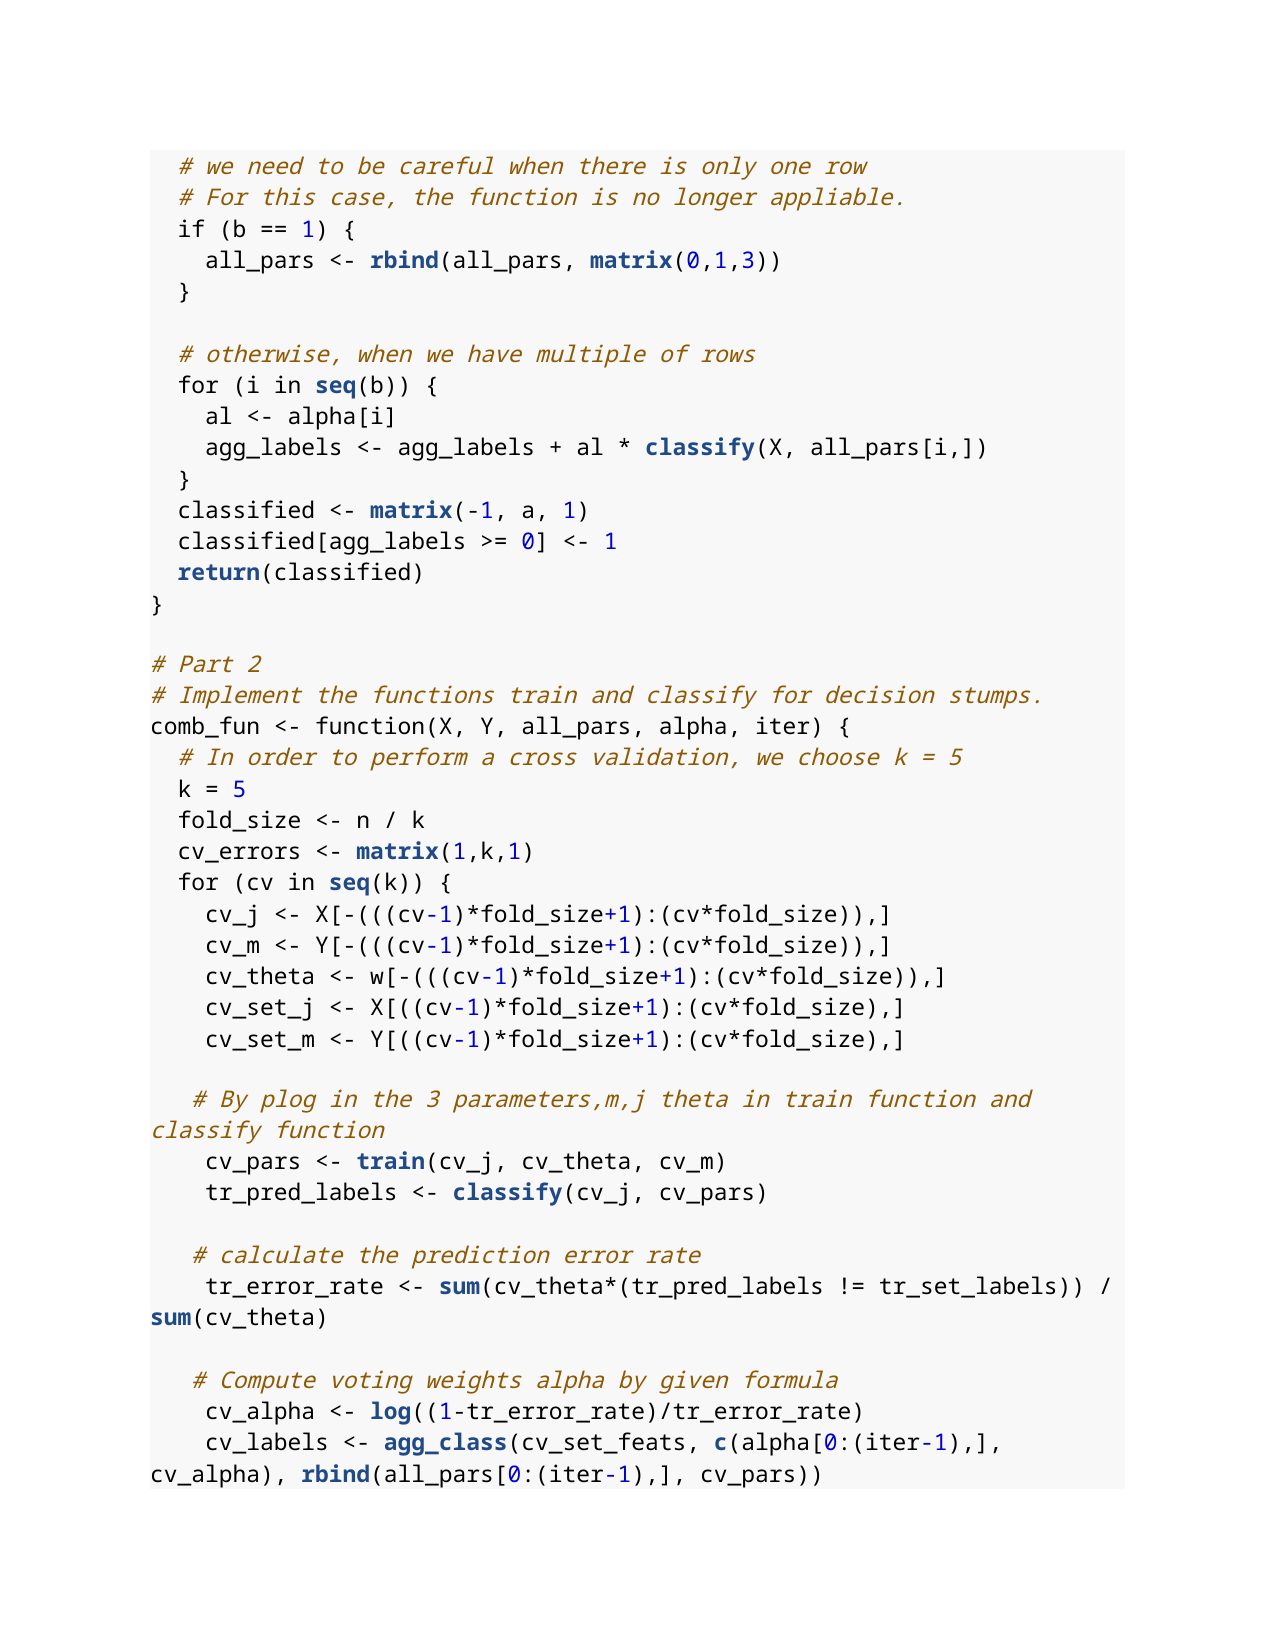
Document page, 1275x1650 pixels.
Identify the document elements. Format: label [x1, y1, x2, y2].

text [150, 150, 1125, 1489]
